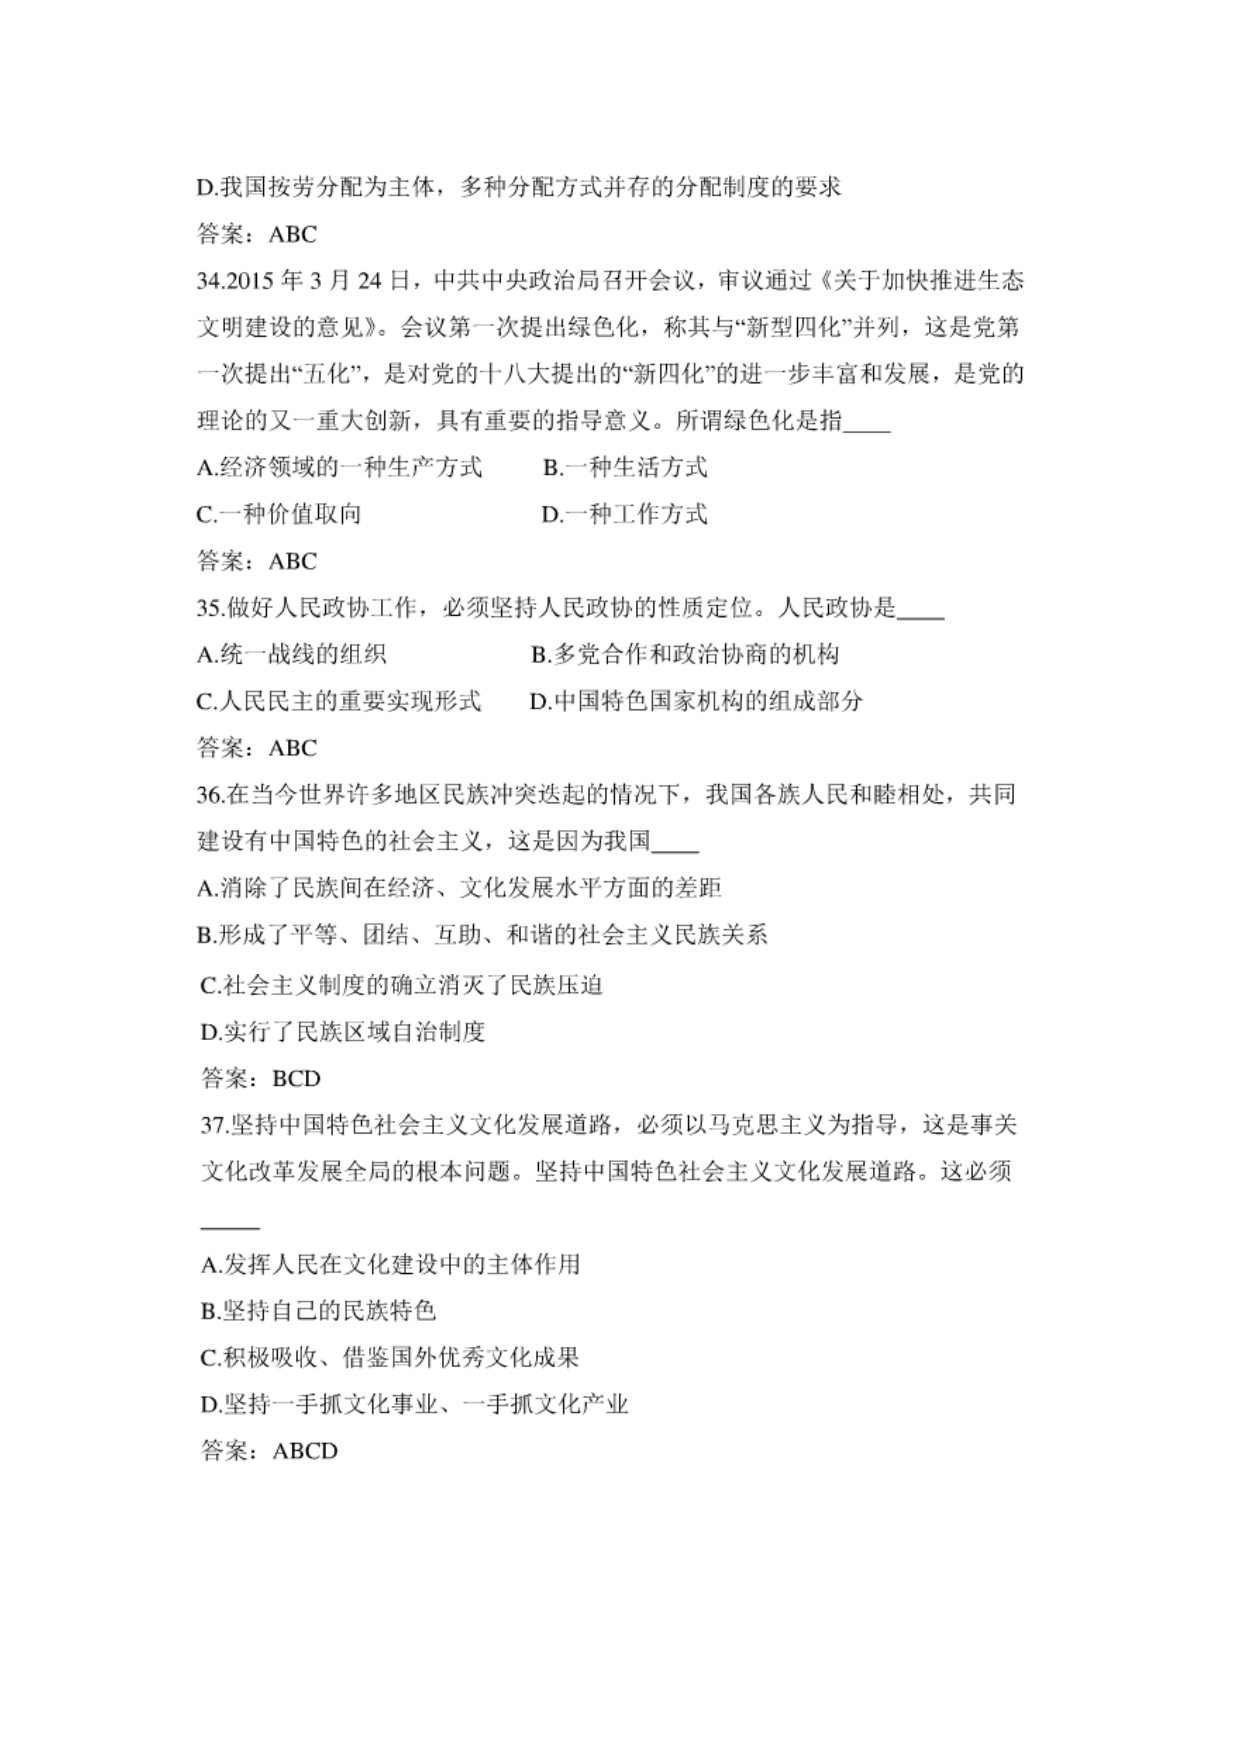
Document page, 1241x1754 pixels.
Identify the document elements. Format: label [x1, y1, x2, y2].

picture [187, 162, 1052, 963]
picture [187, 974, 1053, 1492]
